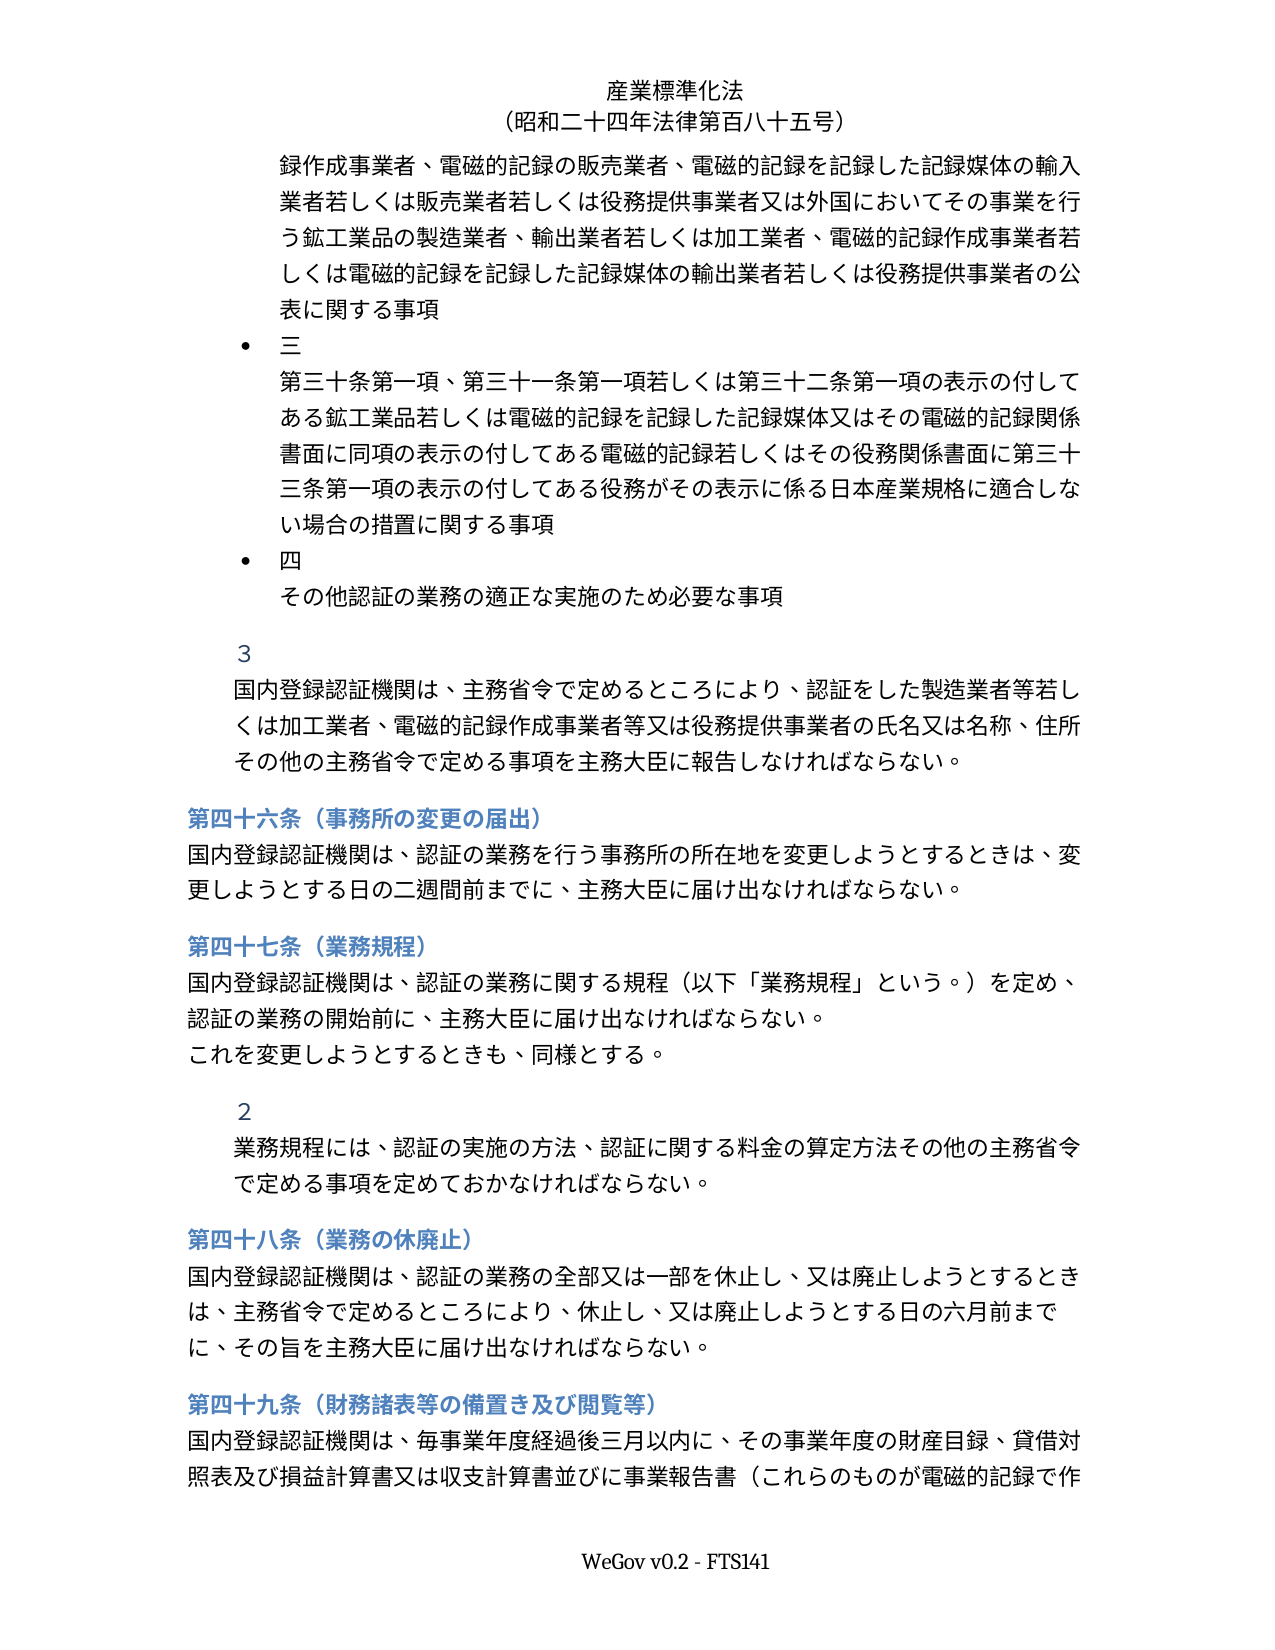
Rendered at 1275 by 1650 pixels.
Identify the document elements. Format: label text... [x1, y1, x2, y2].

text 国内登録認証機関は、認証の業務を行う事務所の所在地を変更しようとするときは、変更しようとする日の二週間前までに、主務大臣に届け出なければならない。 [187, 838, 1087, 906]
text 国内登録認証機関は、認証の業務に関する規程（以下「業務規程」という。）を定め、認証の業務の開始前に、主務大臣に届け出なければならない。 これを変更しようとするときも、同様とする。 [187, 967, 1087, 1070]
text 業務規程には、認証の実施の方法、認証に関する料金の算定方法その他の主務省令で定める事項を定めておかなければならない。 [233, 1132, 1087, 1199]
subtitle 第四十八条（業務の休廃止） [187, 1224, 1087, 1256]
subtitle ３ [233, 638, 1087, 669]
subtitle 第四十七条（業務規程） [187, 931, 1087, 962]
list 三 第三十条第一項、第三十一条第一項若しくは第三十二条第一項の表示の付してある鉱工業品若しくは電磁的記録を記録した記録媒体又はその電磁的記録関係書面に同項の表示の付してある電磁的記録若しくはその役務関係書面に第三十三条第一項の表示の付してある役務がその表示に係る日本産業規格に適合しない場合の措置に関する事項 [242, 330, 1087, 541]
subtitle ２ [233, 1096, 1087, 1127]
subtitle 第四十九条（財務諸表等の備置き及び閲覧等） [187, 1389, 1087, 1420]
text 国内登録認証機関は、認証の業務の全部又は一部を休止し、又は廃止しようとするときは、主務省令で定めるところにより、休止し、又は廃止しようとする日の六月前までに、その旨を主務大臣に届け出なければならない。 [187, 1260, 1087, 1363]
list 四 その他認証の業務の適正な実施のため必要な事項 [242, 545, 1087, 612]
subtitle 第四十六条（事務所の変更の届出） [187, 803, 1087, 834]
text 国内登録認証機関は、主務省令で定めるところにより、認証をした製造業者等若しくは加工業者、電磁的記録作成事業者等又は役務提供事業者の氏名又は名称、住所その他の主務省令で定める事項を主務大臣に報告しなければならない。 [233, 674, 1087, 777]
